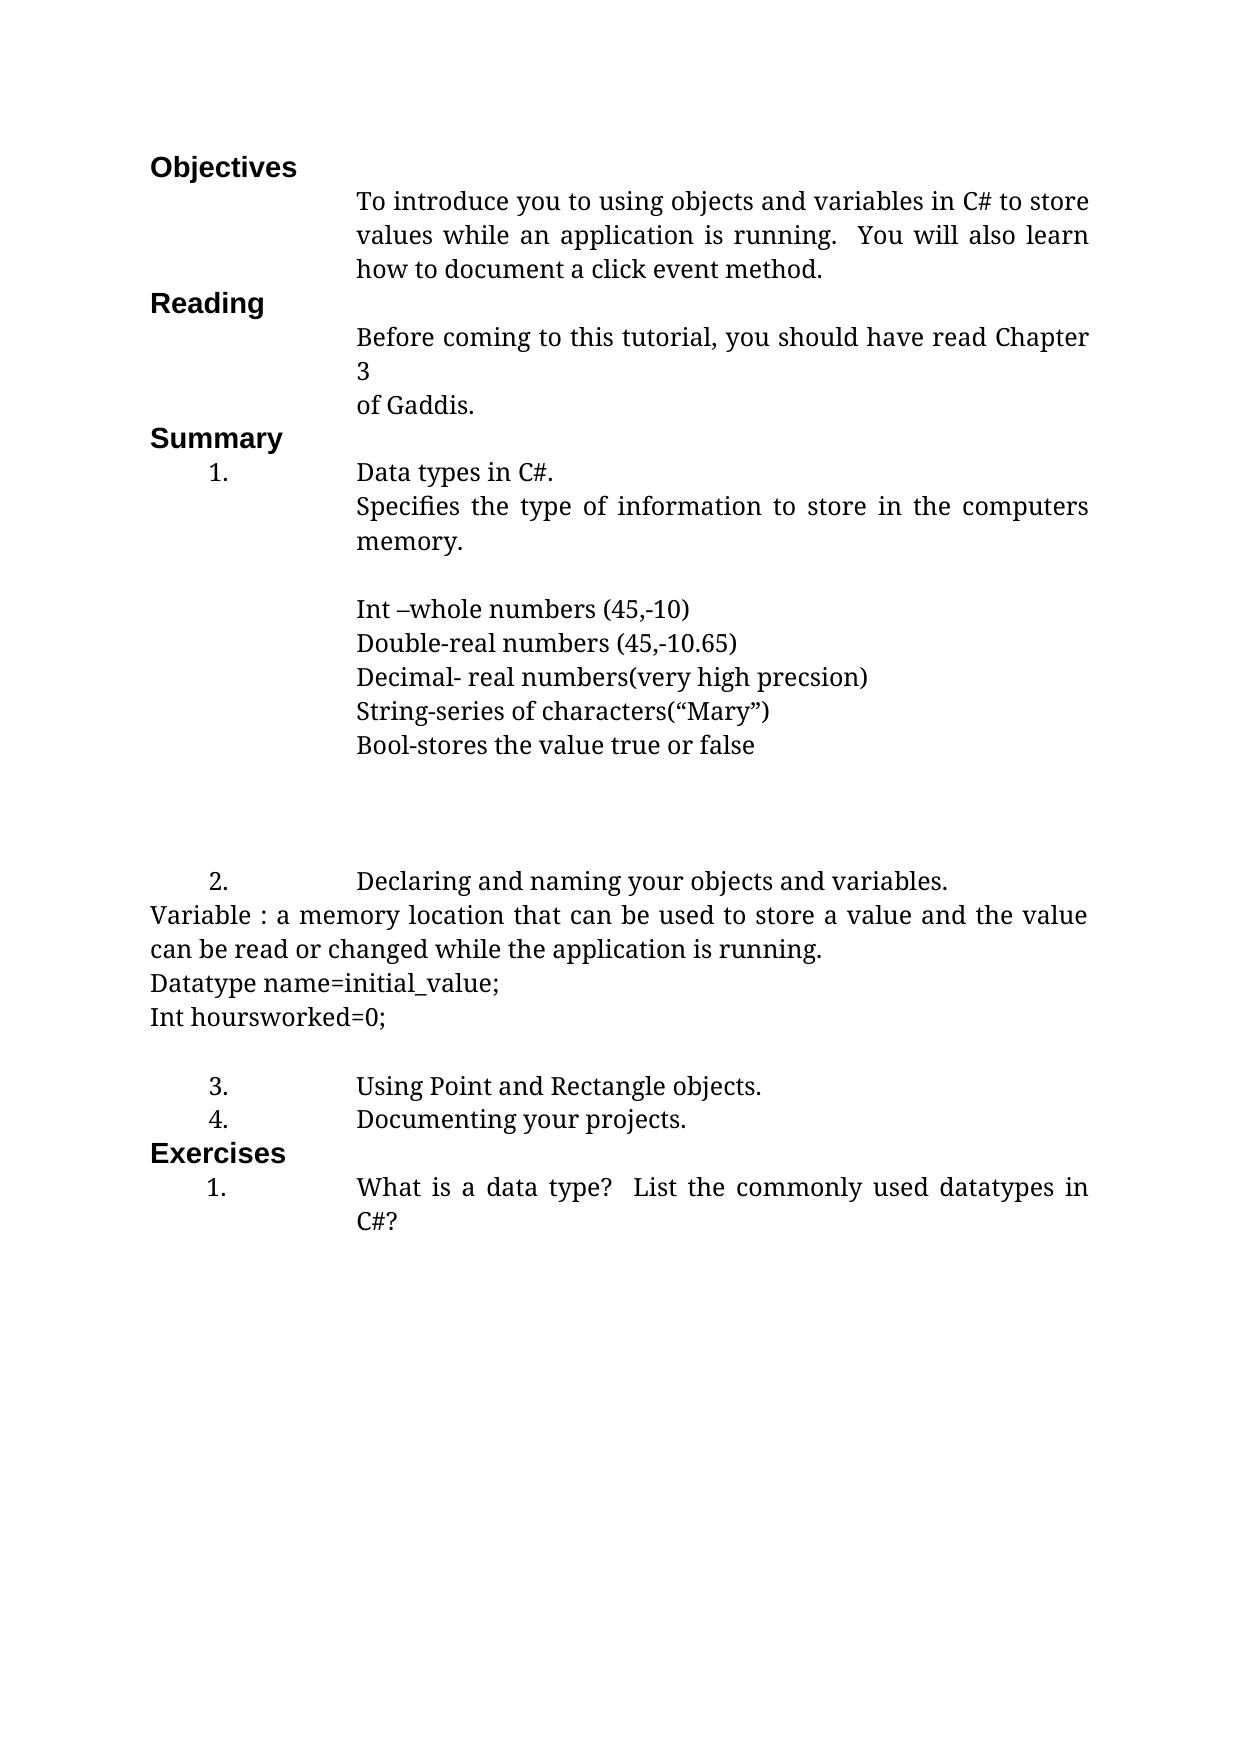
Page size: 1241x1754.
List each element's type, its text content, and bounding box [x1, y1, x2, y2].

text Reading [150, 286, 1090, 319]
text 1. What is a data type? List the commonly used datatypes in C#? [150, 1170, 1090, 1238]
text Exercises [150, 1136, 1090, 1170]
text Variable : a memory location that can be used to store a value and the value can be read or changed while the application is running. [150, 898, 1090, 966]
text Summary [150, 421, 1090, 455]
list Declaring and naming your objects and variables. [208, 864, 1090, 898]
list Int –whole numbers (45,-10) [356, 591, 1090, 625]
list Specifies the type of information to store in the computers memory. [356, 489, 1090, 557]
text Datatype name=initial_value; [150, 966, 1090, 1000]
text 4. Documenting your projects. [150, 1102, 1090, 1136]
text Before coming to this tutorial, you should have read Chapter 3 of Gaddis. [150, 319, 1090, 421]
text Int hoursworked=0; [150, 1000, 1090, 1034]
text 3. Using Point and Rectangle objects. [150, 1068, 1090, 1102]
list String-series of characters(“Mary”) [356, 693, 1090, 727]
list Data types in C#. [208, 455, 1090, 489]
list Decimal- real numbers(very high precsion) [356, 659, 1090, 693]
text To introduce you to using objects and variables in C# to store values while an application is running. You will also learn how to document a click event method. [150, 183, 1090, 286]
list Double-real numbers (45,-10.65) [356, 625, 1090, 659]
text Objectives [150, 150, 1090, 183]
list Bool-stores the value true or false [356, 727, 1090, 762]
